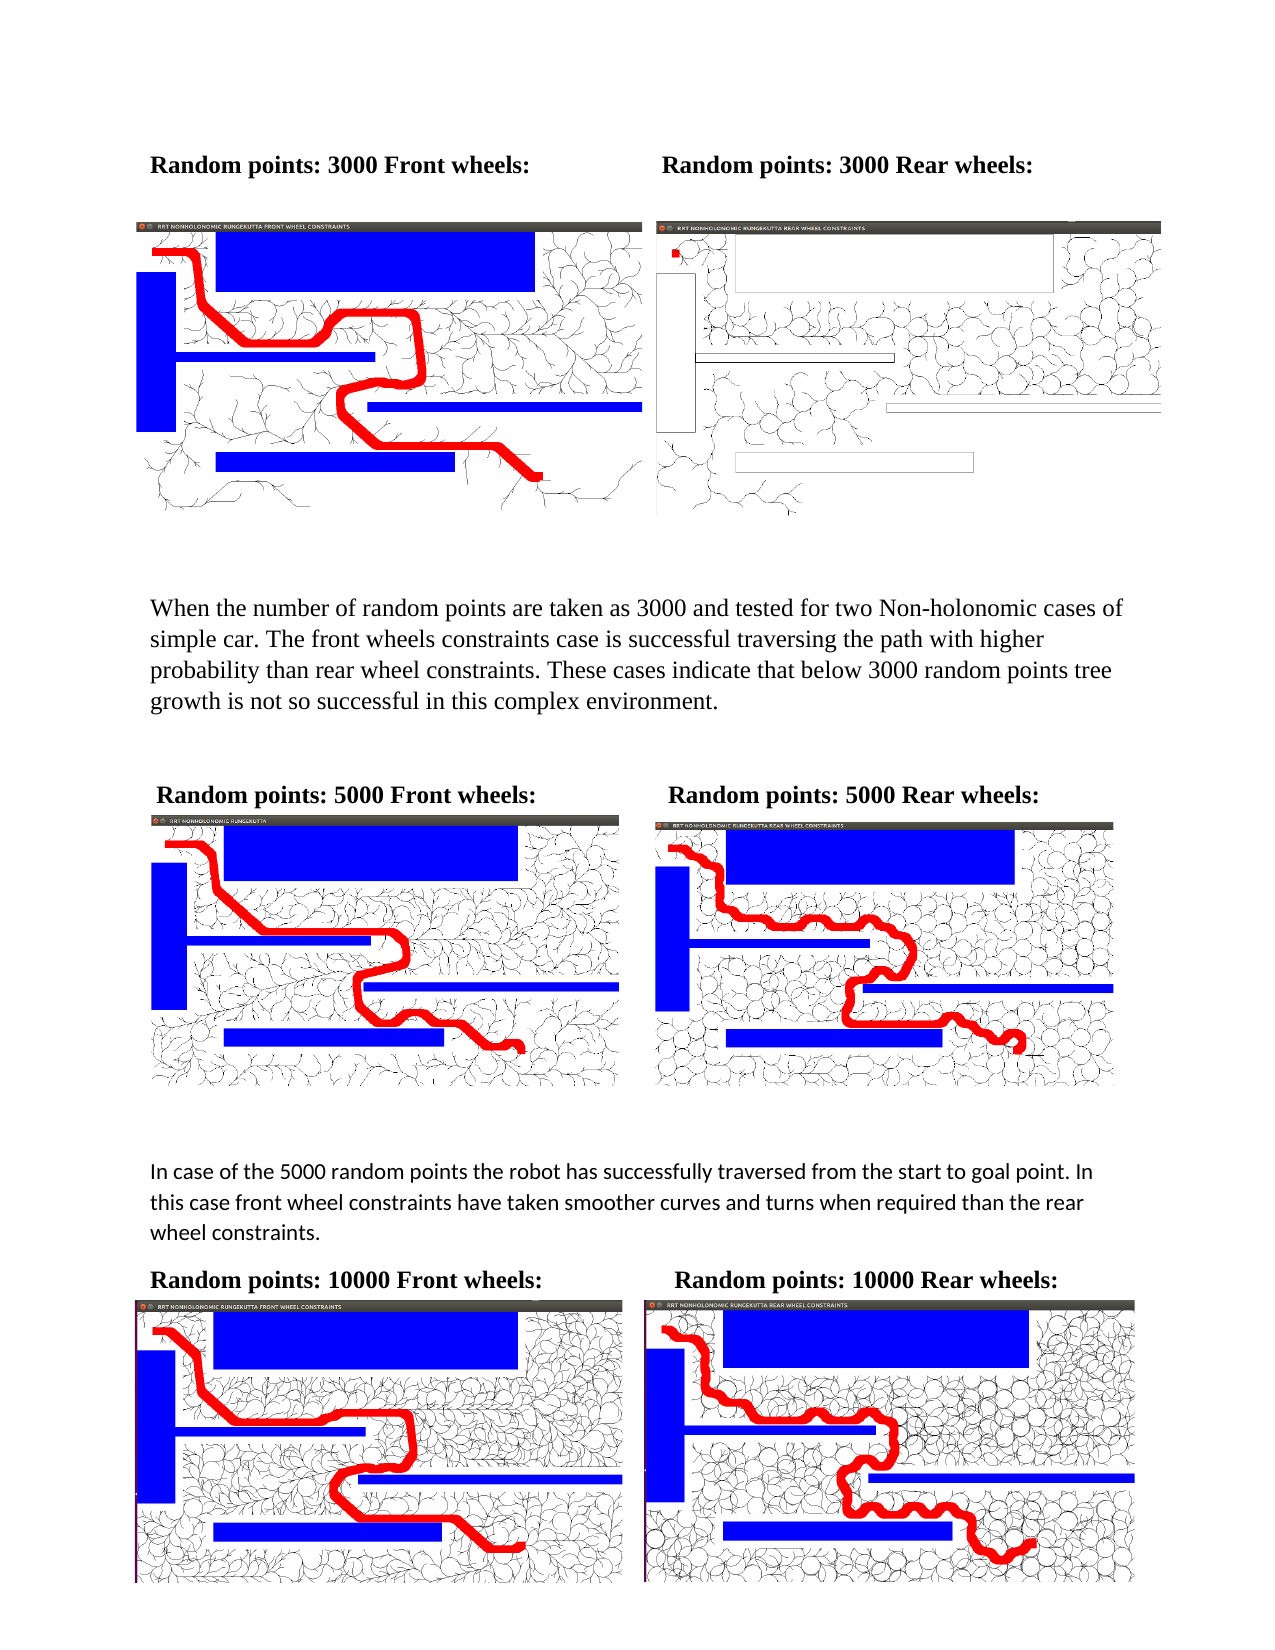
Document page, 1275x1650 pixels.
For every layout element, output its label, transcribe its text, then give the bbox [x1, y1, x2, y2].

picture [135, 222, 642, 516]
picture [134, 1300, 623, 1582]
text When the number of random points are taken as 3000 and tested for two Non-holonomic cases of simple car. The front wheels constraints case is successful traversing the path with higher probability than rear wheel constraints. These cases indicate that below 3000 random points tree growth is not so successful in this complex environment. [150, 593, 1125, 714]
picture [643, 1300, 1134, 1582]
picture [654, 221, 1161, 515]
picture [653, 822, 1113, 1085]
text In case of the 5000 random points the robot has successfully traversed from the start to goal point. In this case front wheel constraints have taken smoother curves and turns when required than the rear wheel constraints. [150, 1157, 1125, 1246]
text Random points: 5000 Front wheels: Random points: 5000 Rear wheels: [150, 780, 1125, 809]
picture [150, 815, 619, 1085]
text Random points: 10000 Front wheels: Random points: 10000 Rear wheels: [150, 1265, 1125, 1293]
text Random points: 3000 Front wheels: Random points: 3000 Rear wheels: [150, 150, 1125, 179]
